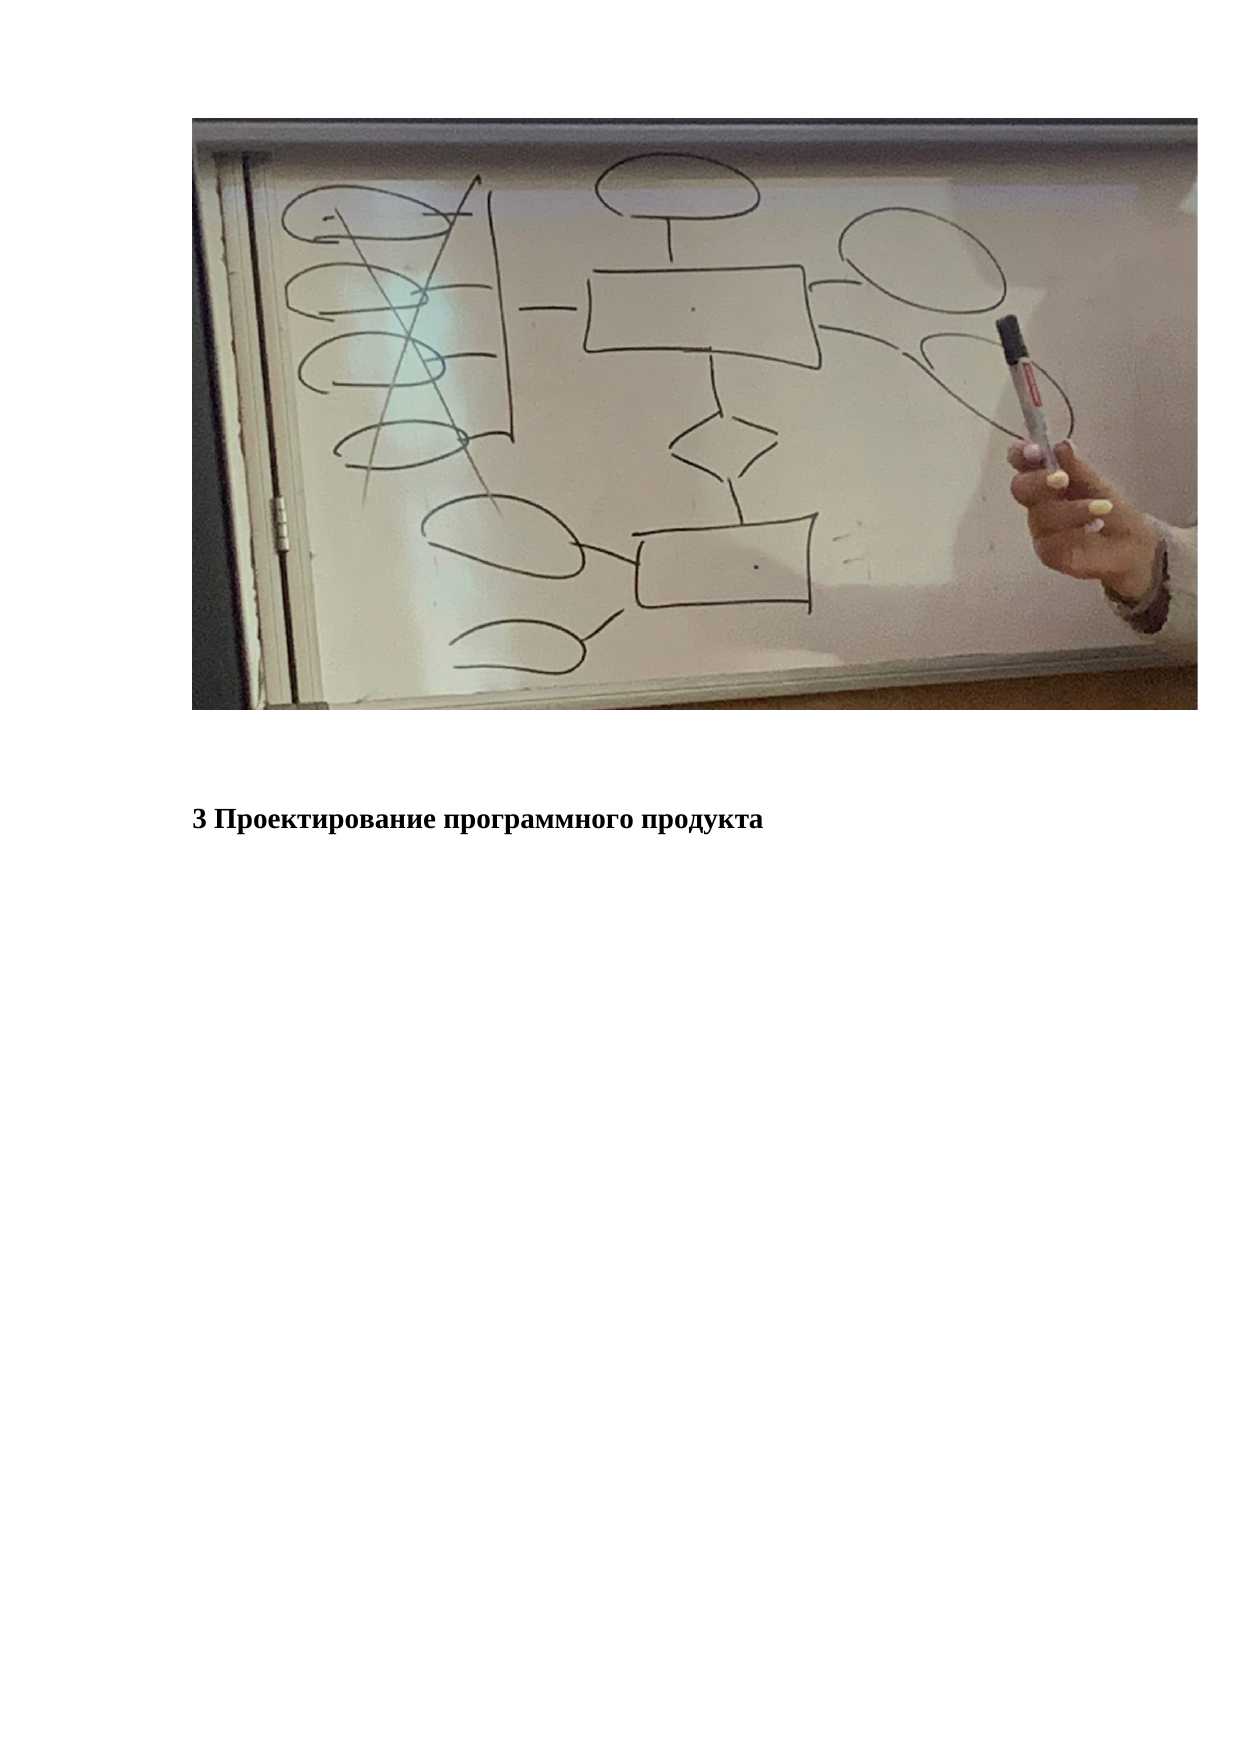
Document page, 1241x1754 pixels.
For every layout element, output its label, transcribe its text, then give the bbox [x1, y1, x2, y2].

subtitle 3 Проектирование программного продукта [118, 801, 1152, 835]
picture [192, 118, 1198, 710]
